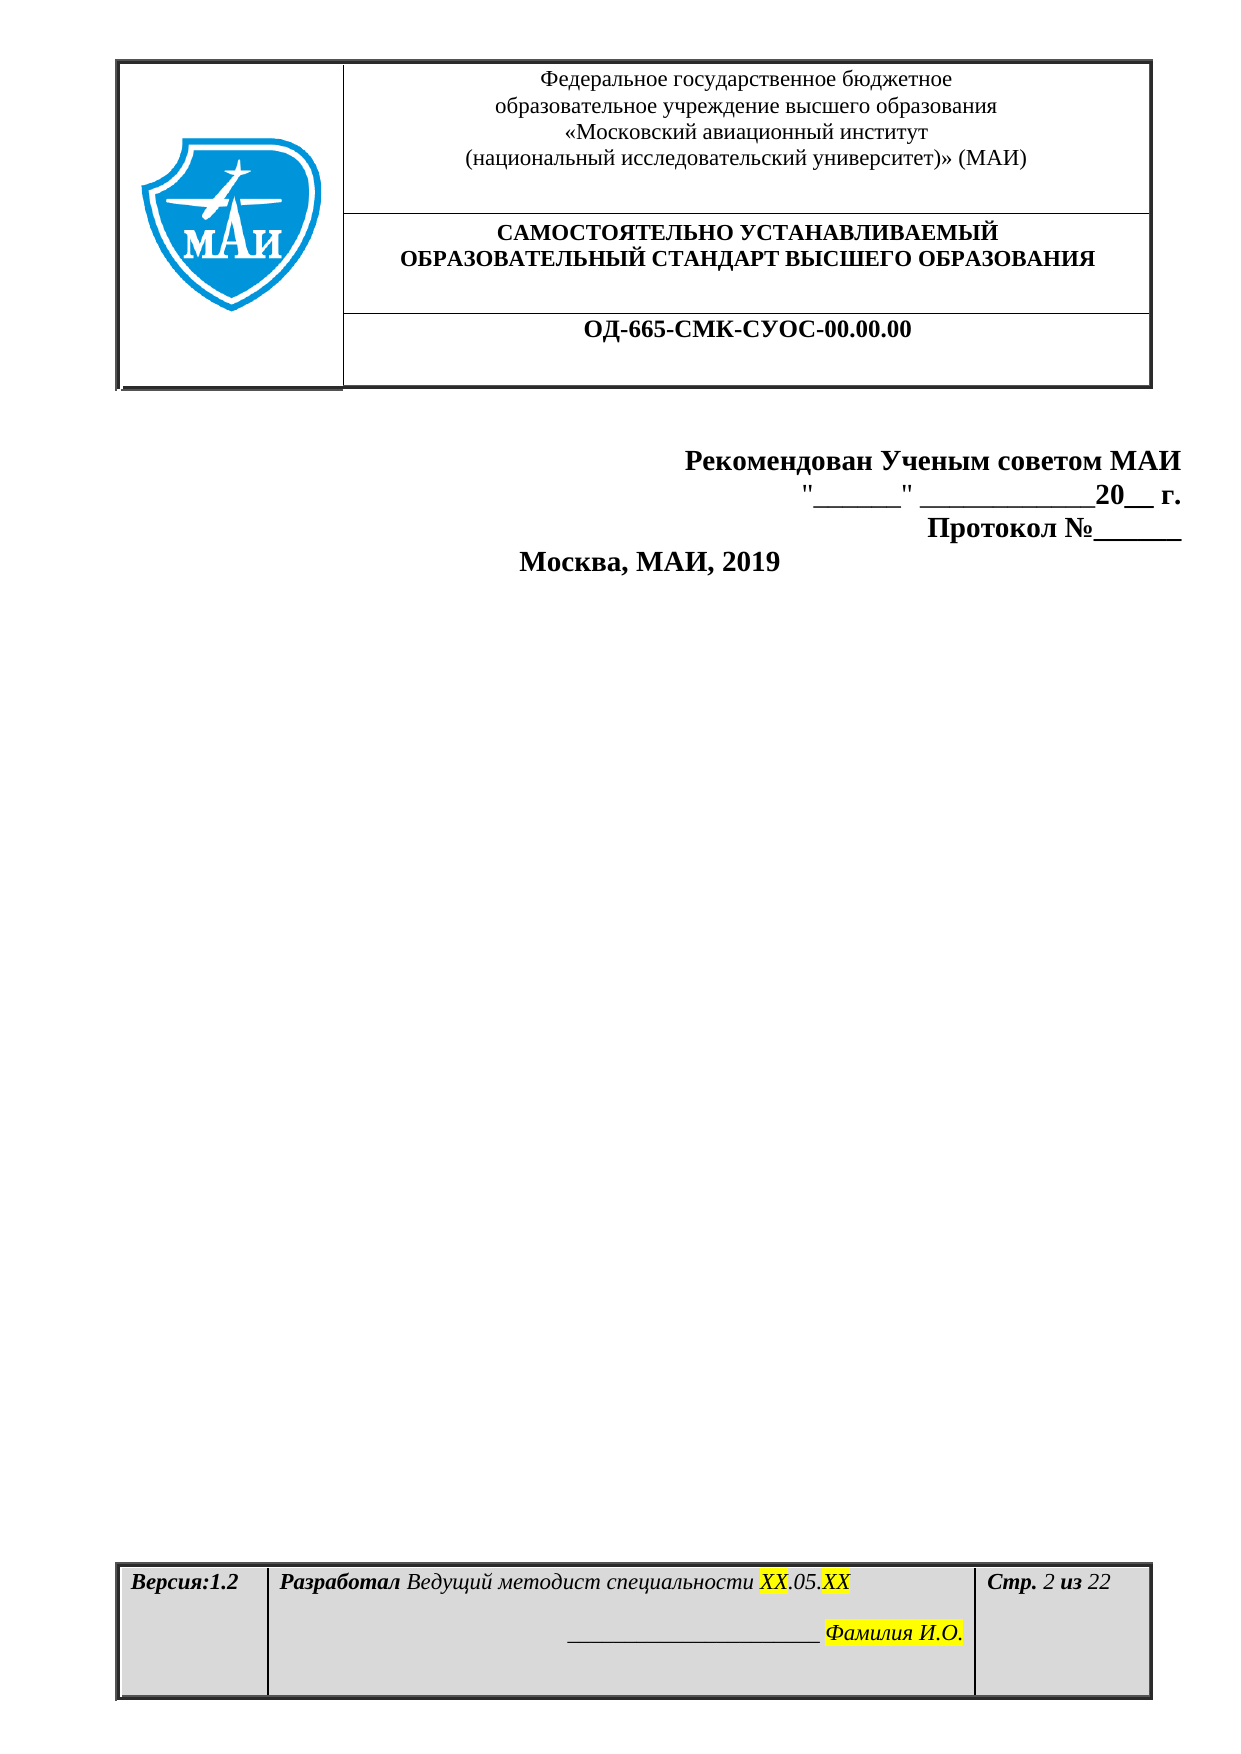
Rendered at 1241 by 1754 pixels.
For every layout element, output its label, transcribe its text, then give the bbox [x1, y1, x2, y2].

picture [149, 145, 314, 304]
picture [139, 136, 322, 313]
text Рекомендован Ученым советом МАИ [118, 443, 1181, 477]
text "______" ____________20__ г. [118, 477, 1181, 511]
text Москва, МАИ, 2019 [118, 544, 1181, 578]
text Протокол №______ [118, 511, 1181, 544]
